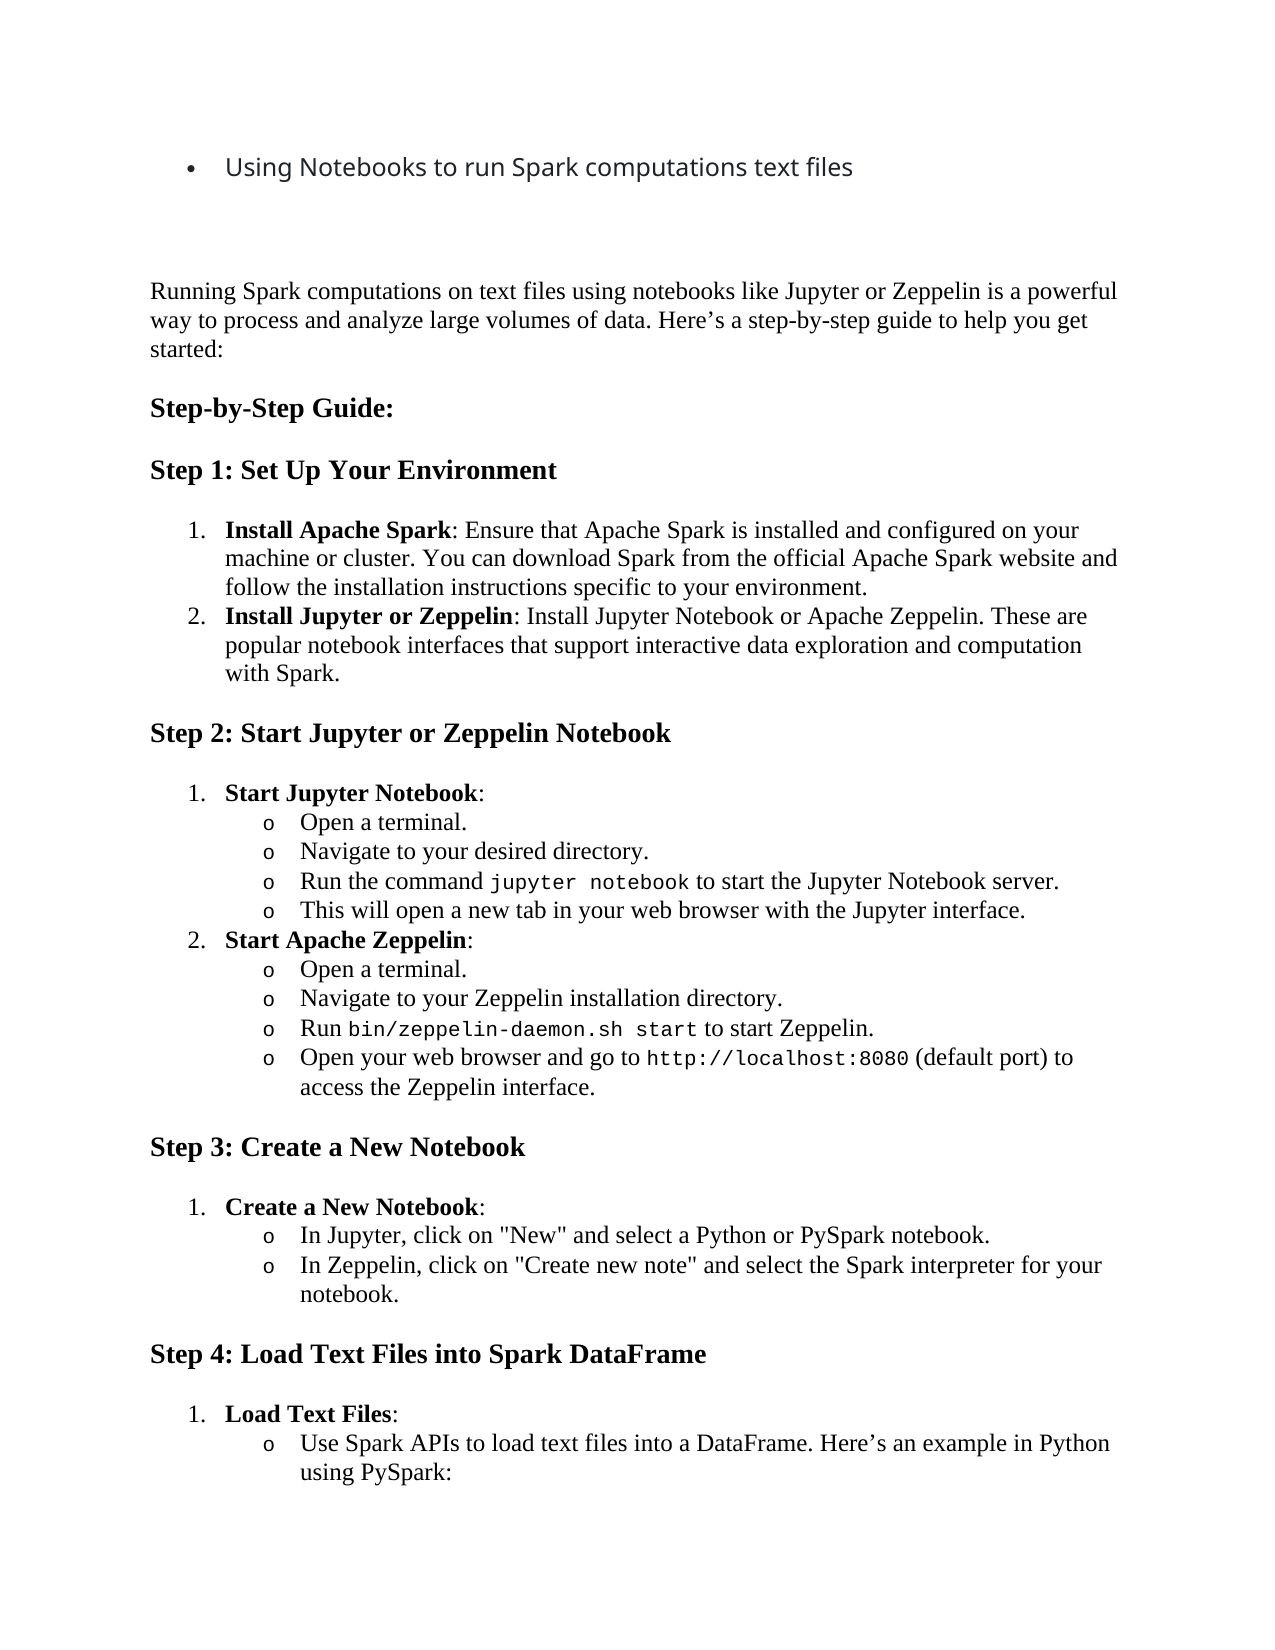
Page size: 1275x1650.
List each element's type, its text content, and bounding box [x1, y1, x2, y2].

list Navigate to your Zeppelin installation directory. [262, 983, 1125, 1013]
list This will open a new tab in your web browser with the Jupyter interface. [262, 895, 1125, 925]
list In Zeppelin, click on "Create new note" and select the Spark interpreter for your notebook. [262, 1250, 1125, 1308]
list Load Text Files: [187, 1399, 1125, 1428]
list Install Apache Spark: Ensure that Apache Spark is installed and configured on your machine or cluster. You can download Spark from the official Apache Spark website and follow the installation instructions specific to your environment. [187, 515, 1125, 601]
list Start Jupyter Notebook: [187, 778, 1125, 807]
list Start Apache Zeppelin: [187, 925, 1125, 954]
list Navigate to your desired directory. [262, 836, 1125, 866]
text Step 4: Load Text Files into Spark DataFrame [150, 1337, 1125, 1370]
list Open a terminal. [262, 954, 1125, 983]
list Install Jupyter or Zeppelin: Install Jupyter Notebook or Apache Zeppelin. These are popular notebook interfaces that support interactive data exploration and computation with Spark. [187, 601, 1125, 687]
text Running Spark computations on text files using notebooks like Jupyter or Zeppelin is a powerful way to process and analyze large volumes of data. Here’s a step-by-step guide to help you get started: [150, 276, 1125, 362]
list Open a terminal. [262, 807, 1125, 836]
list In Jupyter, click on "New" and select a Python or PySpark notebook. [262, 1220, 1125, 1250]
list Create a New Notebook: [187, 1192, 1125, 1220]
list Run the command jupyter notebook to start the Jupyter Notebook server. [262, 866, 1125, 895]
text Step 1: Set Up Your Environment [150, 453, 1125, 486]
list Using Notebooks to run Spark computations text files [187, 150, 1125, 184]
text Step 3: Create a New Notebook [150, 1130, 1125, 1162]
list Run bin/zeppelin-daemon.sh start to start Zeppelin. [262, 1013, 1125, 1042]
list Open your web browser and go to http://localhost:8080 (default port) to access the Zeppelin interface. [262, 1042, 1125, 1101]
list Use Spark APIs to load text files into a DataFrame. Here’s an example in Python using PySpark: [262, 1428, 1125, 1486]
text Step-by-Step Guide: [150, 392, 1125, 424]
text Step 2: Start Jupyter or Zeppelin Notebook [150, 716, 1125, 749]
